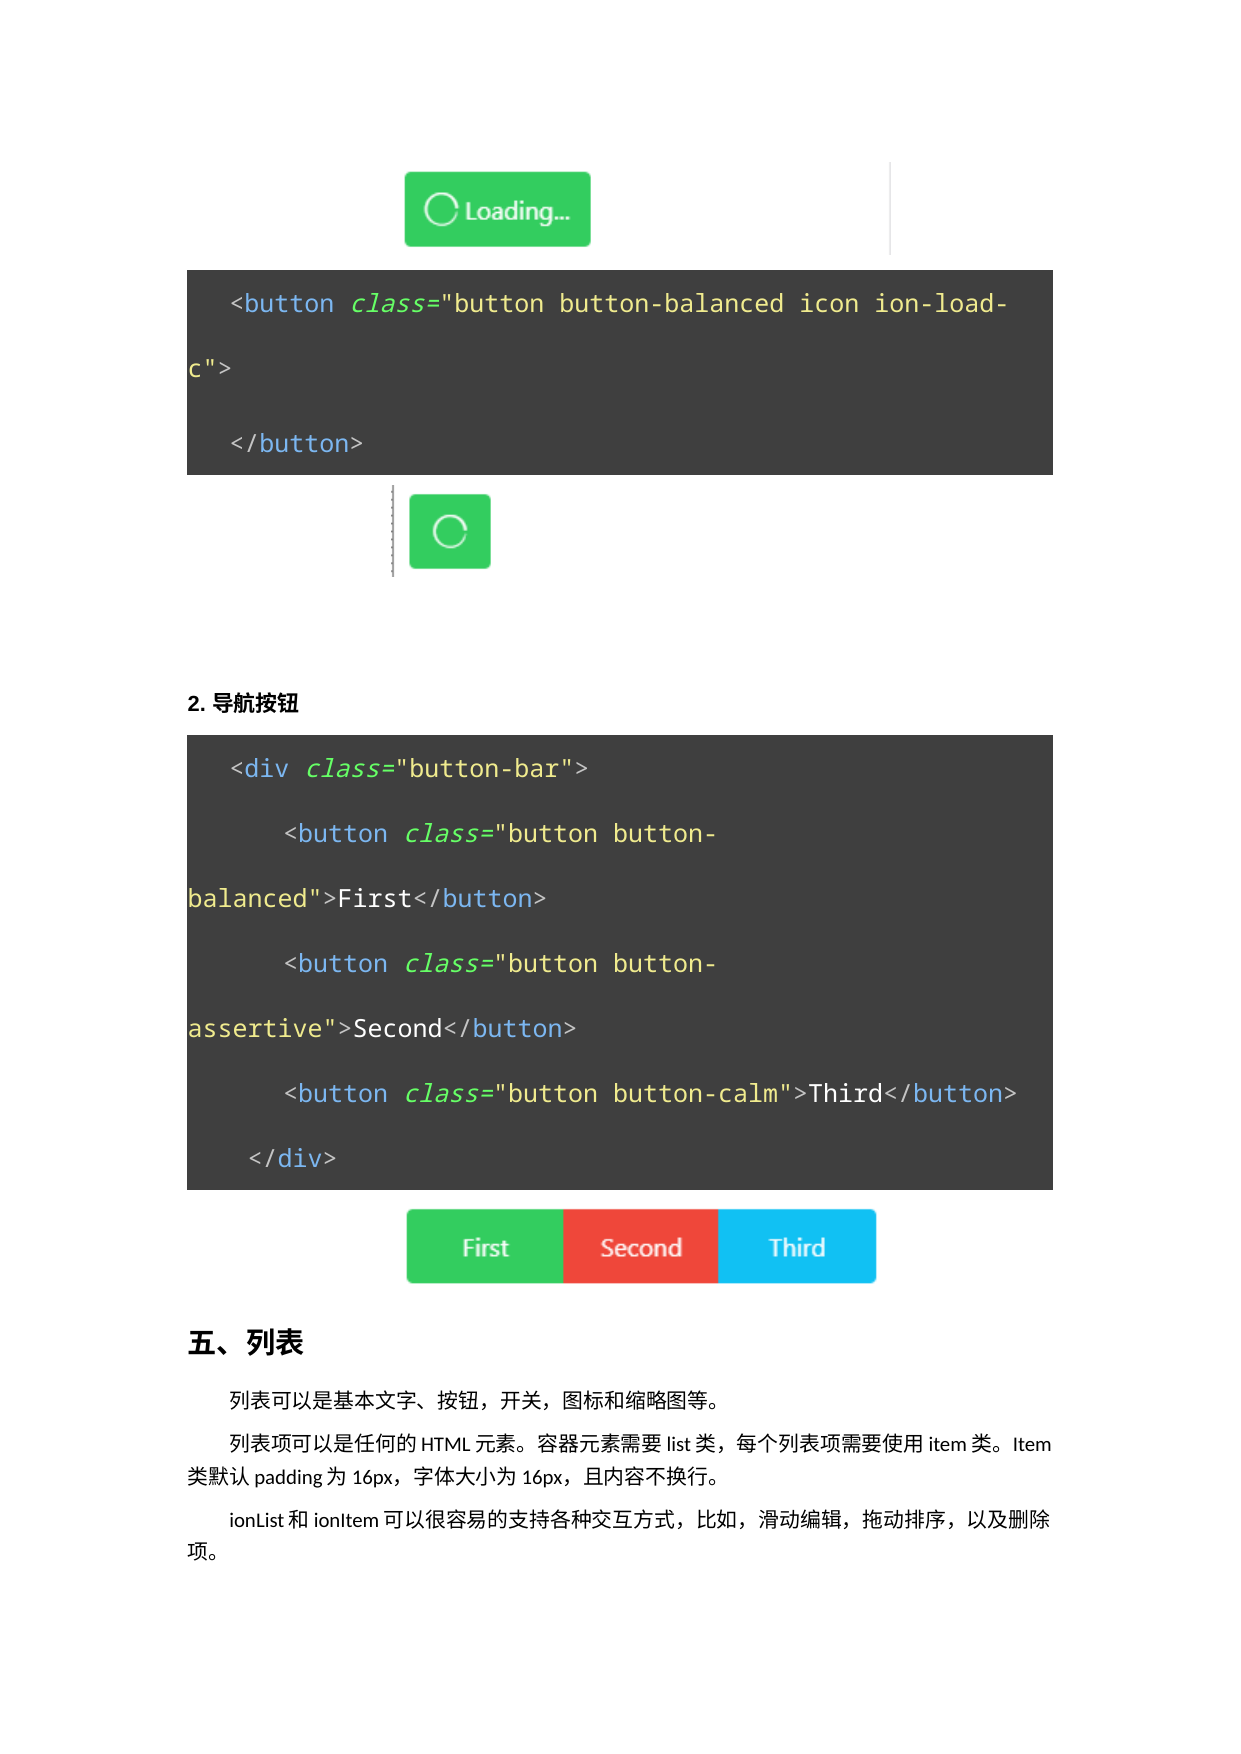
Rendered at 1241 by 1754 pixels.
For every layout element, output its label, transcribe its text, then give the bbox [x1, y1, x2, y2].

text 列表项可以是任何的HTML元素。容器元素需要list类，每个列表项需要使用item类。Item 类默认padding为16px，字体大小为16px，且内容不换行。 [187, 1427, 1053, 1492]
text <div class="button-bar"> <button class="button button-balanced">First</button> <button class="button button-assertive">Second</button> <button class="button button-calm">Third</button> </div> [187, 735, 1053, 1190]
text </button> [187, 410, 1053, 475]
subtitle 五、列表 [187, 1308, 1053, 1373]
subtitle 导航按钮 [187, 686, 1053, 718]
text ionList和ionItem可以很容易的支持各种交互方式，比如，滑动编辑，拖动排序，以及删除项。 [187, 1502, 1053, 1567]
picture [391, 162, 891, 255]
picture [391, 485, 891, 577]
picture [393, 1200, 889, 1293]
text 列表可以是基本文字、按钮，开关，图标和缩略图等。 [187, 1384, 1053, 1416]
text <button class="button button-balanced icon ion-load-c"> [187, 270, 1053, 400]
